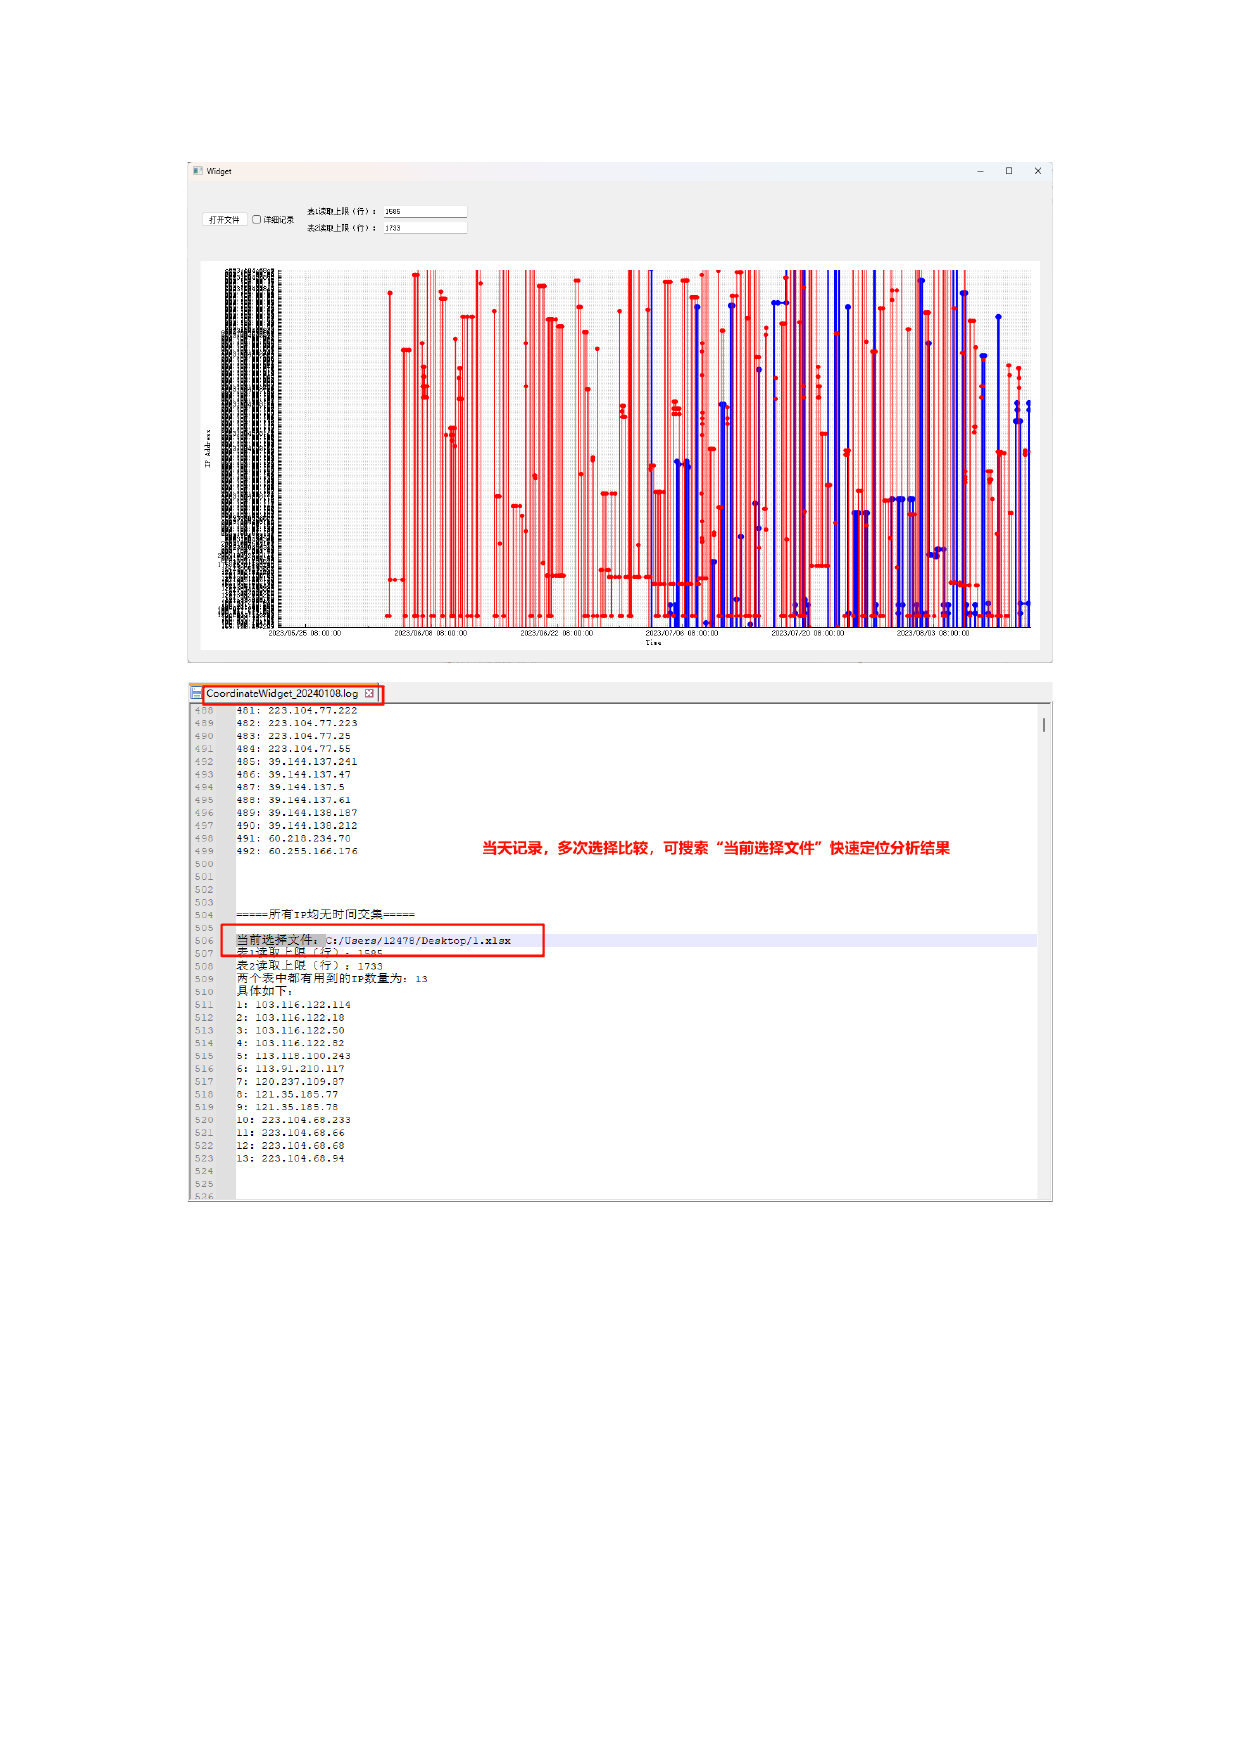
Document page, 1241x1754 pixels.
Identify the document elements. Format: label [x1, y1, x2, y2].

picture [187, 162, 1053, 663]
picture [187, 682, 1053, 1202]
